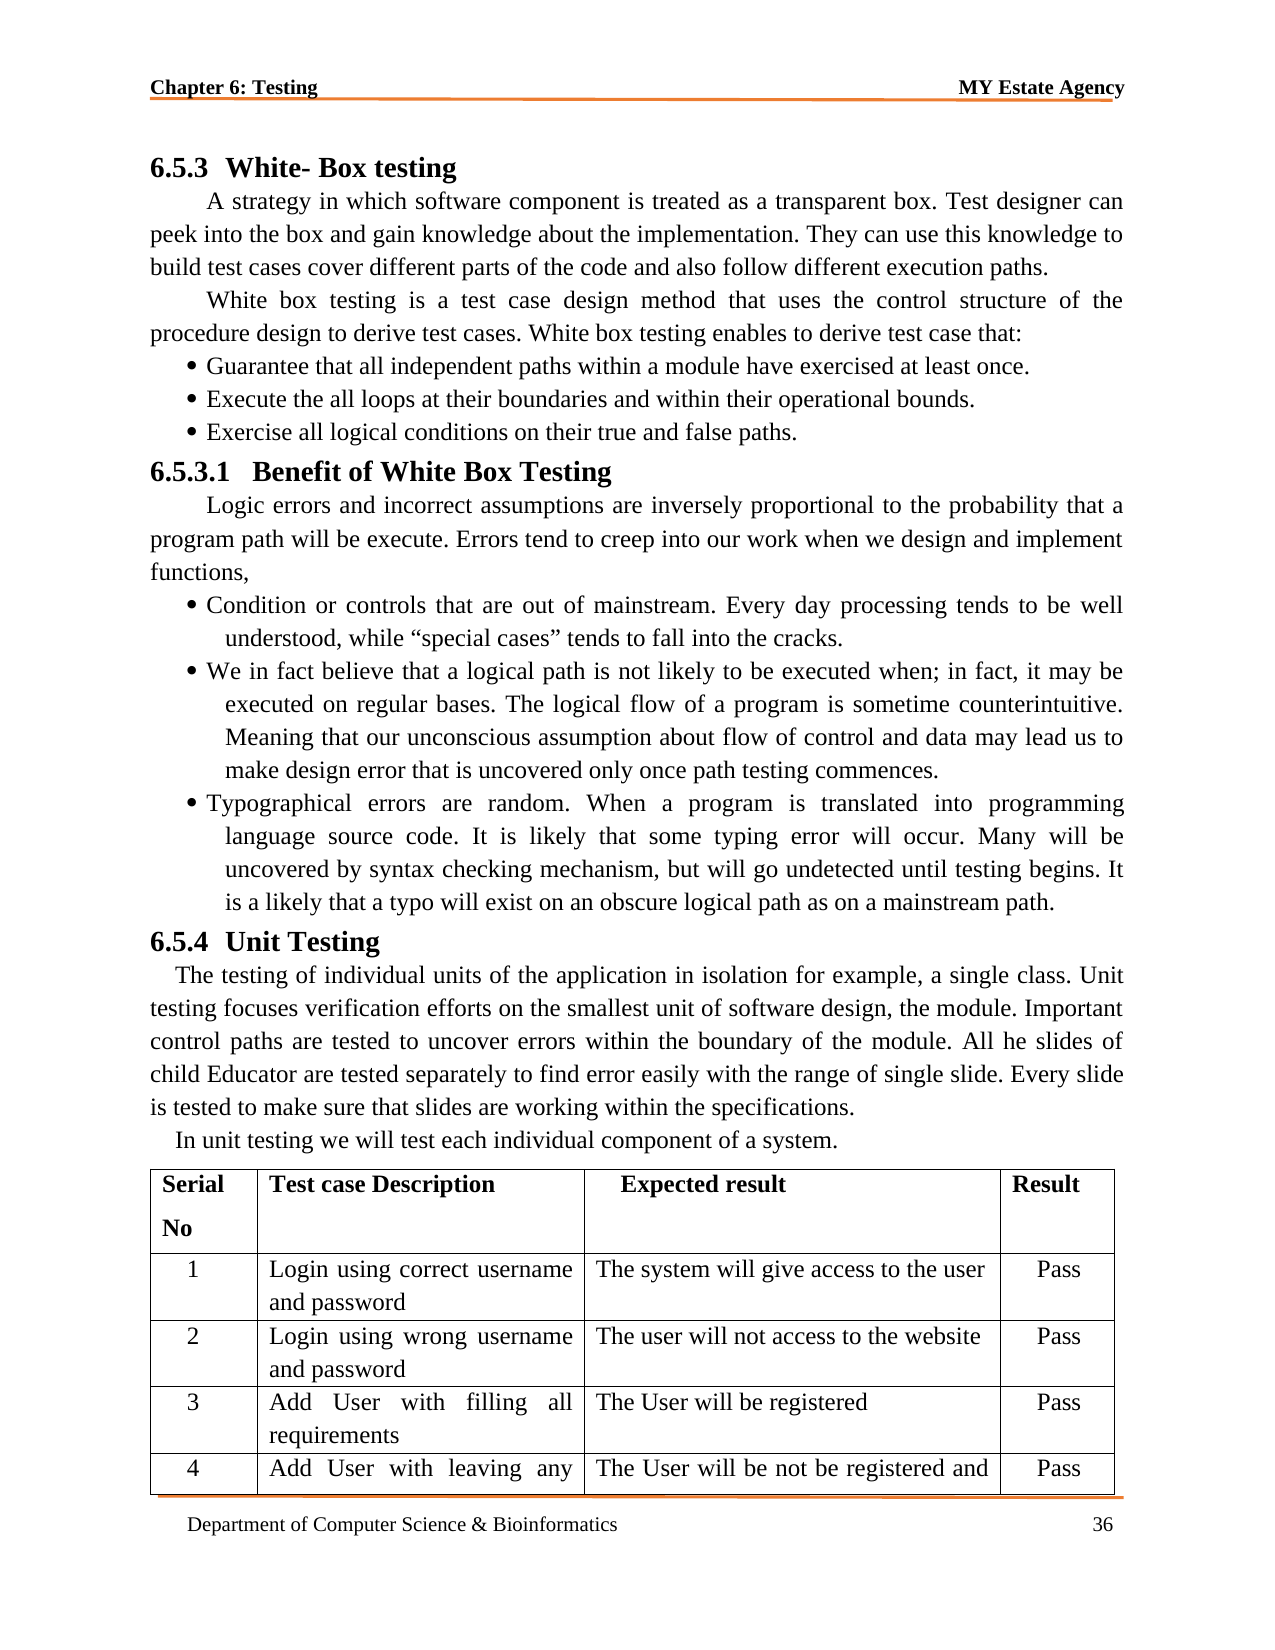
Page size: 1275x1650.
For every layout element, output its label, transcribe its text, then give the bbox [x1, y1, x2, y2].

table_header Test case Description [258, 1170, 584, 1253]
table_cell Add User with filling all requirements [258, 1387, 584, 1452]
table_cell 1 [151, 1254, 257, 1320]
list Execute the all loops at their boundaries and within their operational bounds. [187, 384, 1125, 413]
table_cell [258, 1454, 584, 1494]
text White box testing is a test case design method that uses the control structure of the procedure design to derive test cases. White box testing enables to derive test case that: [150, 285, 1125, 347]
table_cell Login using wrong username and password [258, 1321, 584, 1386]
text A strategy in which software component is treated as a transparent box. Test designer can peek into the box and gain knowledge about the implementation. They can use this knowledge to build test cases cover different parts of the code and also follow different execution paths. [150, 186, 1125, 281]
table_cell The User will be registered [585, 1387, 1000, 1452]
table_header Serial No [151, 1170, 257, 1253]
text Logic errors and incorrect assumptions are inversely proportional to the probability that a program path will be execute. Errors tend to creep into our work when we design and implement functions, [150, 491, 1125, 585]
table_header Result [1001, 1170, 1114, 1253]
table_cell Login using correct username and password [258, 1254, 584, 1320]
text The testing of individual units of the application in isolation for example, a single class. Unit testing focuses verification efforts on the smallest unit of software design, the module. Important control paths are tested to uncover errors within the boundary of the module. All he slides of child Educator are tested separately to find error easily with the range of single slide. Every slide is tested to make sure that slides are working within the specifications. [150, 960, 1125, 1121]
table_cell Pass [1001, 1321, 1114, 1386]
list Typographical errors are random. When a program is translated into programming language source code. It is likely that some typing error will occur. Many will be uncovered by syntax checking mechanism, but will go undetected until testing begins. It is a likely that a typo will exist on an obscure logical path as on a mainstream path. [187, 788, 1125, 916]
subtitle 6.5.3 White- Box testing [150, 150, 1125, 183]
table_cell The user will not access to the website [585, 1321, 1000, 1386]
table_cell The system will give access to the user [585, 1254, 1000, 1320]
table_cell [585, 1454, 1000, 1494]
table_header Expected result [585, 1170, 1000, 1253]
list Guarantee that all independent paths within a module have exercised at least once. [187, 351, 1125, 380]
subtitle 6.5.4 Unit Testing [150, 924, 1125, 958]
table_cell 4 [151, 1454, 257, 1494]
list We in fact believe that a logical path is not likely to be executed when; in fact, it may be executed on regular bases. The logical flow of a program is sometime counterintuitive. Meaning that our unconscious assumption about flow of control and data may lead us to make design error that is uncovered only once path testing commences. [187, 656, 1125, 783]
list Condition or controls that are out of mainstream. Every day processing tends to be well understood, while “special cases” tends to fall into the cracks. [187, 590, 1125, 651]
text In unit testing we will test each individual component of a system. [150, 1125, 1125, 1154]
subtitle 6.5.3.1 Benefit of White Box Testing [150, 454, 1125, 488]
table_cell 2 [151, 1321, 257, 1386]
table_cell Pass [1001, 1454, 1114, 1494]
list Exercise all logical conditions on their true and false paths. [187, 417, 1125, 446]
table_cell 3 [151, 1387, 257, 1452]
table_cell Pass [1001, 1387, 1114, 1452]
table_cell Pass [1001, 1254, 1114, 1320]
